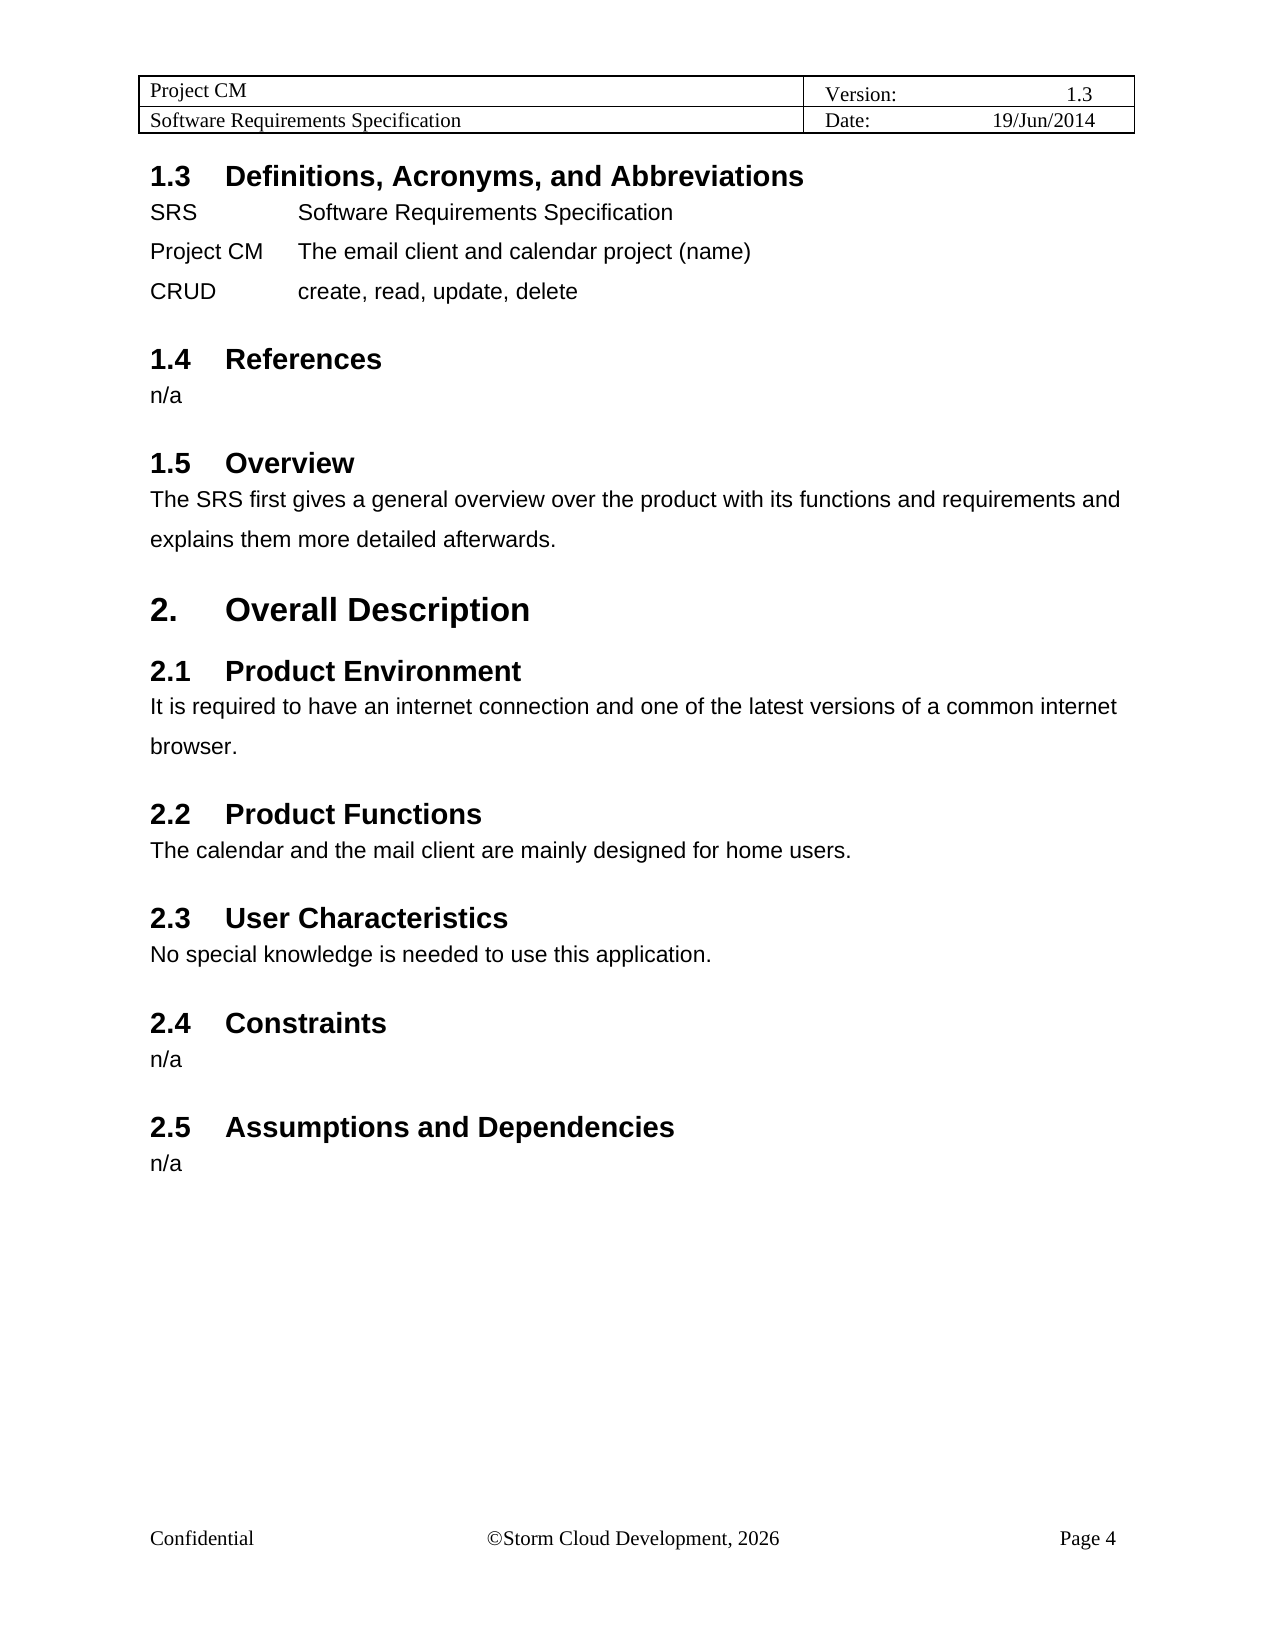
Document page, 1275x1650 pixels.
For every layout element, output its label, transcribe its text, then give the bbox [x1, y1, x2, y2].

subtitle References [150, 342, 1125, 376]
subtitle Assumptions and Dependencies [150, 1110, 1125, 1144]
subtitle User Characteristics [150, 902, 1125, 935]
subtitle Overall Description [150, 590, 1125, 628]
text SRS Software Requirements Specification [150, 199, 1125, 225]
text It is required to have an internet connection and one of the latest versions of a common internet browser. [150, 693, 1125, 759]
text n/a [150, 1046, 1125, 1072]
subtitle Overview [150, 446, 1125, 480]
subtitle Definitions, Acronyms, and Abbreviations [150, 159, 1125, 192]
text Project CM The email client and calendar project (name) [150, 238, 1125, 264]
text n/a [150, 382, 1125, 408]
subtitle Product Functions [150, 797, 1125, 831]
text The SRS first gives a general overview over the product with its functions and requirements and explains them more detailed afterwards. [150, 486, 1125, 552]
text n/a [150, 1150, 1125, 1176]
subtitle Product Environment [150, 653, 1125, 687]
text The calendar and the mail client are mainly designed for home users. [150, 837, 1125, 863]
text No special knowledge is needed to use this application. [150, 941, 1125, 968]
text CRUD create, read, update, delete [150, 278, 1125, 304]
subtitle Constraints [150, 1006, 1125, 1039]
